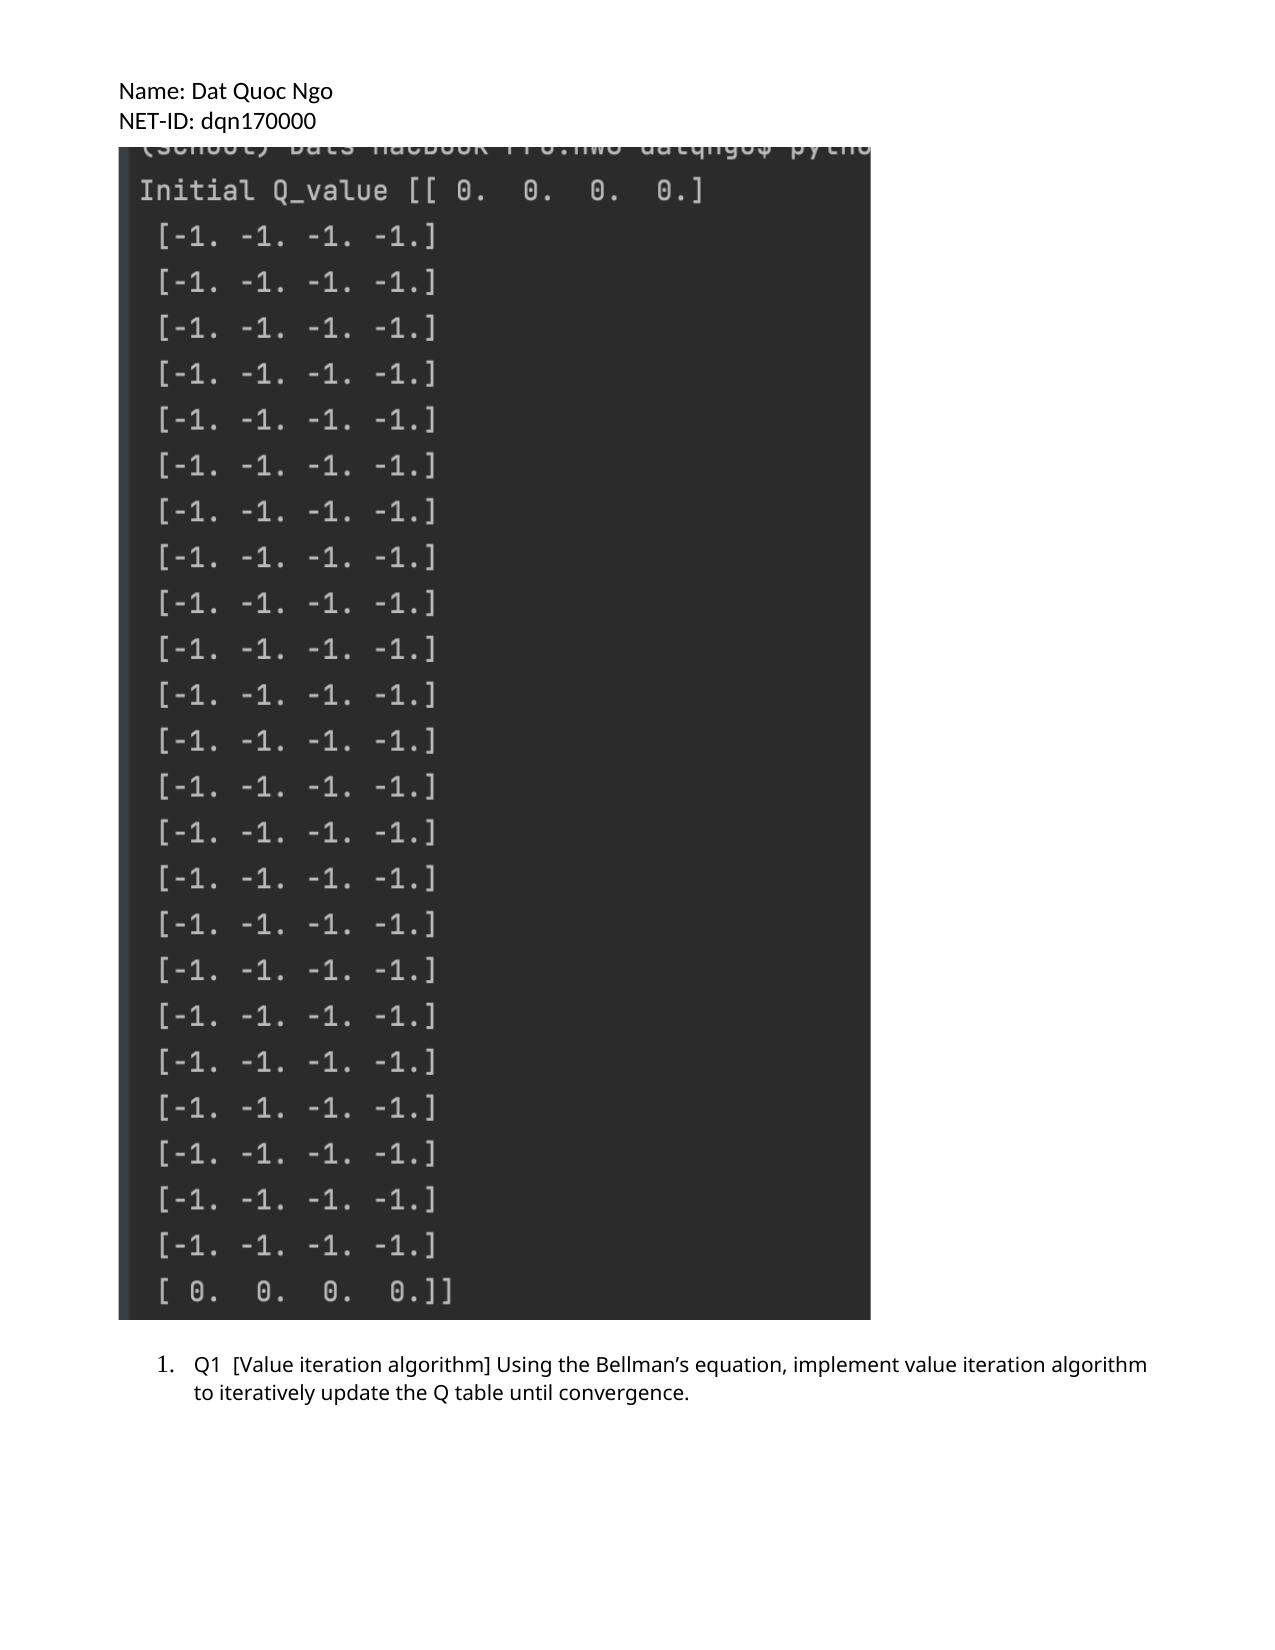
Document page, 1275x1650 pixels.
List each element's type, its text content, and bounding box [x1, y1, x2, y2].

picture [118, 147, 871, 1320]
list Q1 [Value iteration algorithm] Using the Bellman’s equation, implement value iteration algorithm to iteratively update the Q table until convergence. [156, 1349, 1156, 1407]
